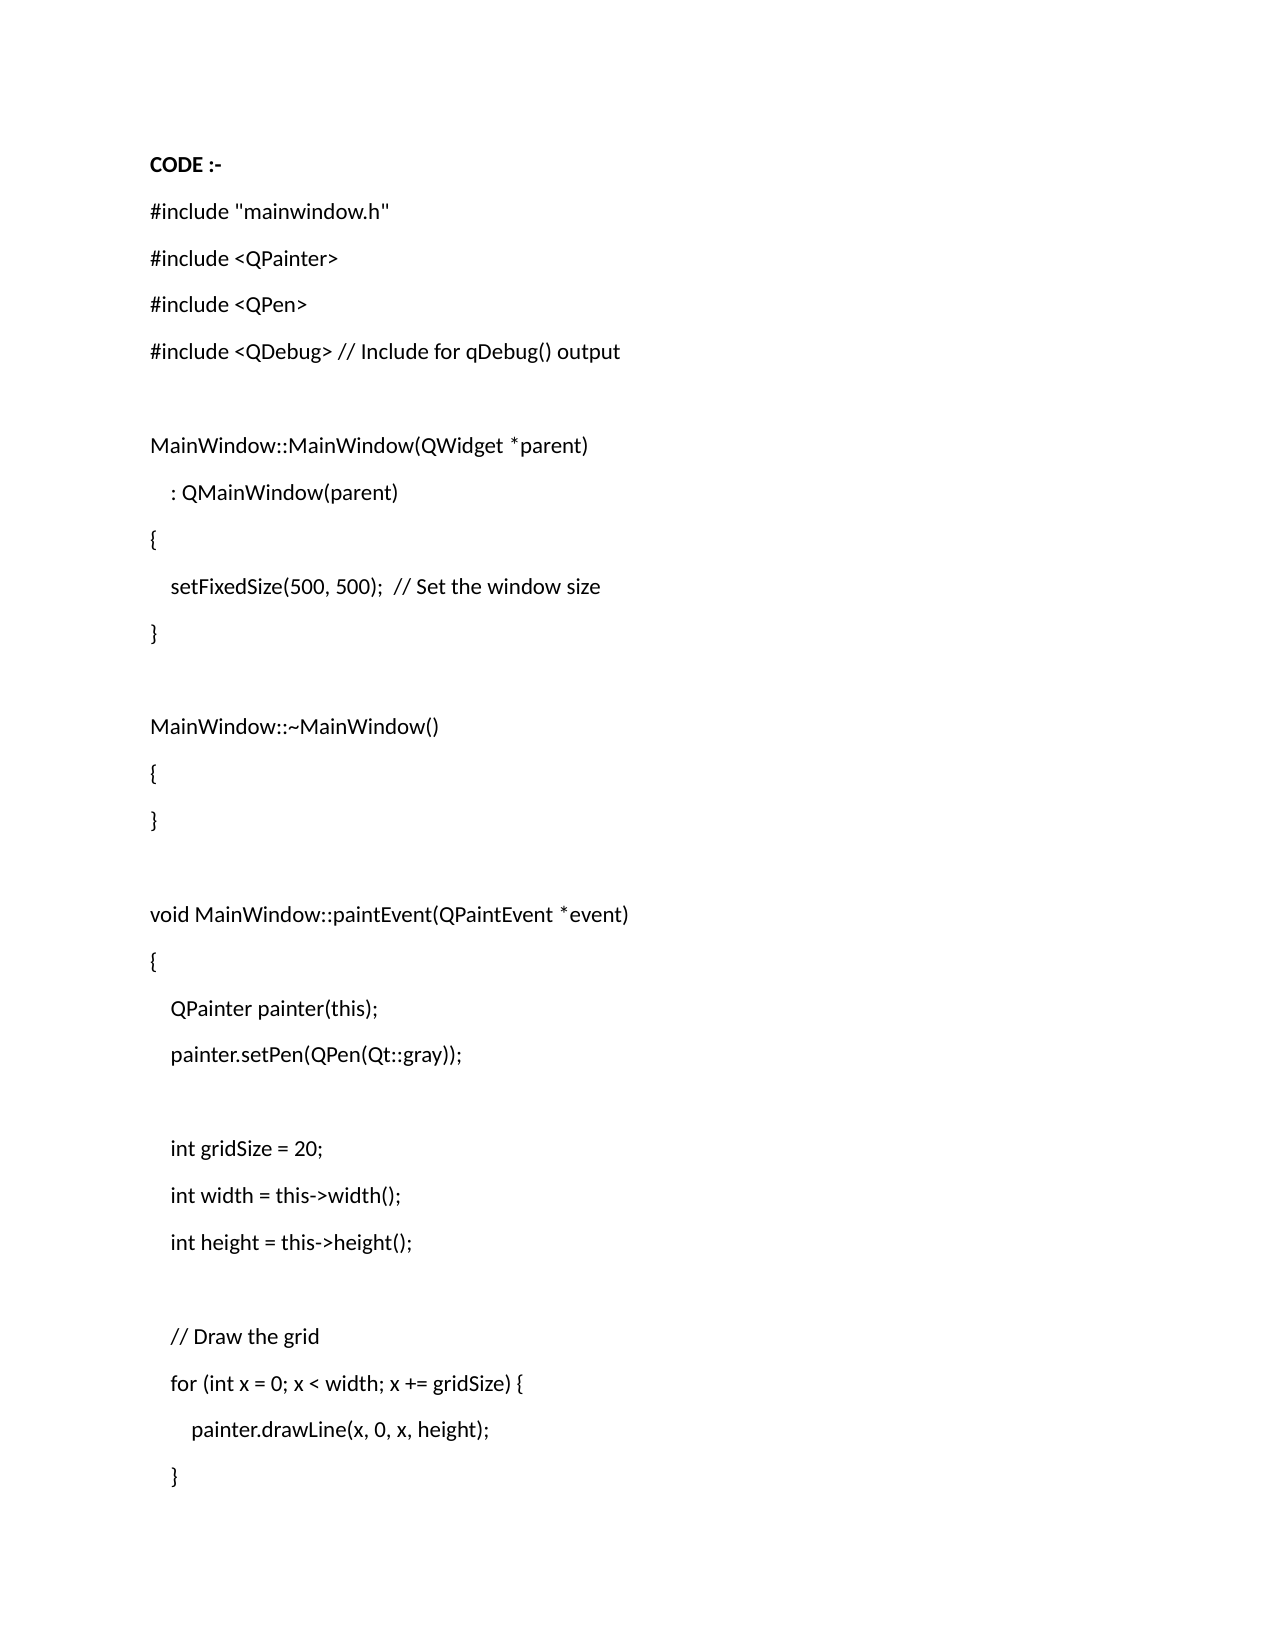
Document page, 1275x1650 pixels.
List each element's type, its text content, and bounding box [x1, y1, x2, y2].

text setFixedSize(500, 500); // Set the window size [150, 572, 1125, 600]
text painter.drawLine(x, 0, x, height); [150, 1416, 1125, 1444]
text #include "mainwindow.h" [150, 197, 1125, 225]
text void MainWindow::paintEvent(QPaintEvent *event) [150, 900, 1125, 928]
text int height = this->height(); [150, 1228, 1125, 1256]
text QPainter painter(this); [150, 994, 1125, 1022]
text #include <QPen> [150, 291, 1125, 319]
text { [150, 759, 1125, 787]
text #include <QPainter> [150, 244, 1125, 272]
text #include <QDebug> // Include for qDebug() output [150, 337, 1125, 366]
text MainWindow::MainWindow(QWidget *parent) [150, 431, 1125, 459]
text painter.setPen(QPen(Qt::gray)); [150, 1041, 1125, 1069]
text // Draw the grid [150, 1322, 1125, 1350]
text } [150, 619, 1125, 647]
text for (int x = 0; x < width; x += gridSize) { [150, 1369, 1125, 1397]
text MainWindow::~MainWindow() [150, 712, 1125, 741]
text CODE :- [150, 150, 1125, 178]
text int width = this->width(); [150, 1181, 1125, 1209]
text } [150, 806, 1125, 834]
text { [150, 525, 1125, 553]
text } [150, 1462, 1125, 1491]
text : QMainWindow(parent) [150, 478, 1125, 506]
text { [150, 947, 1125, 975]
text int gridSize = 20; [150, 1134, 1125, 1162]
